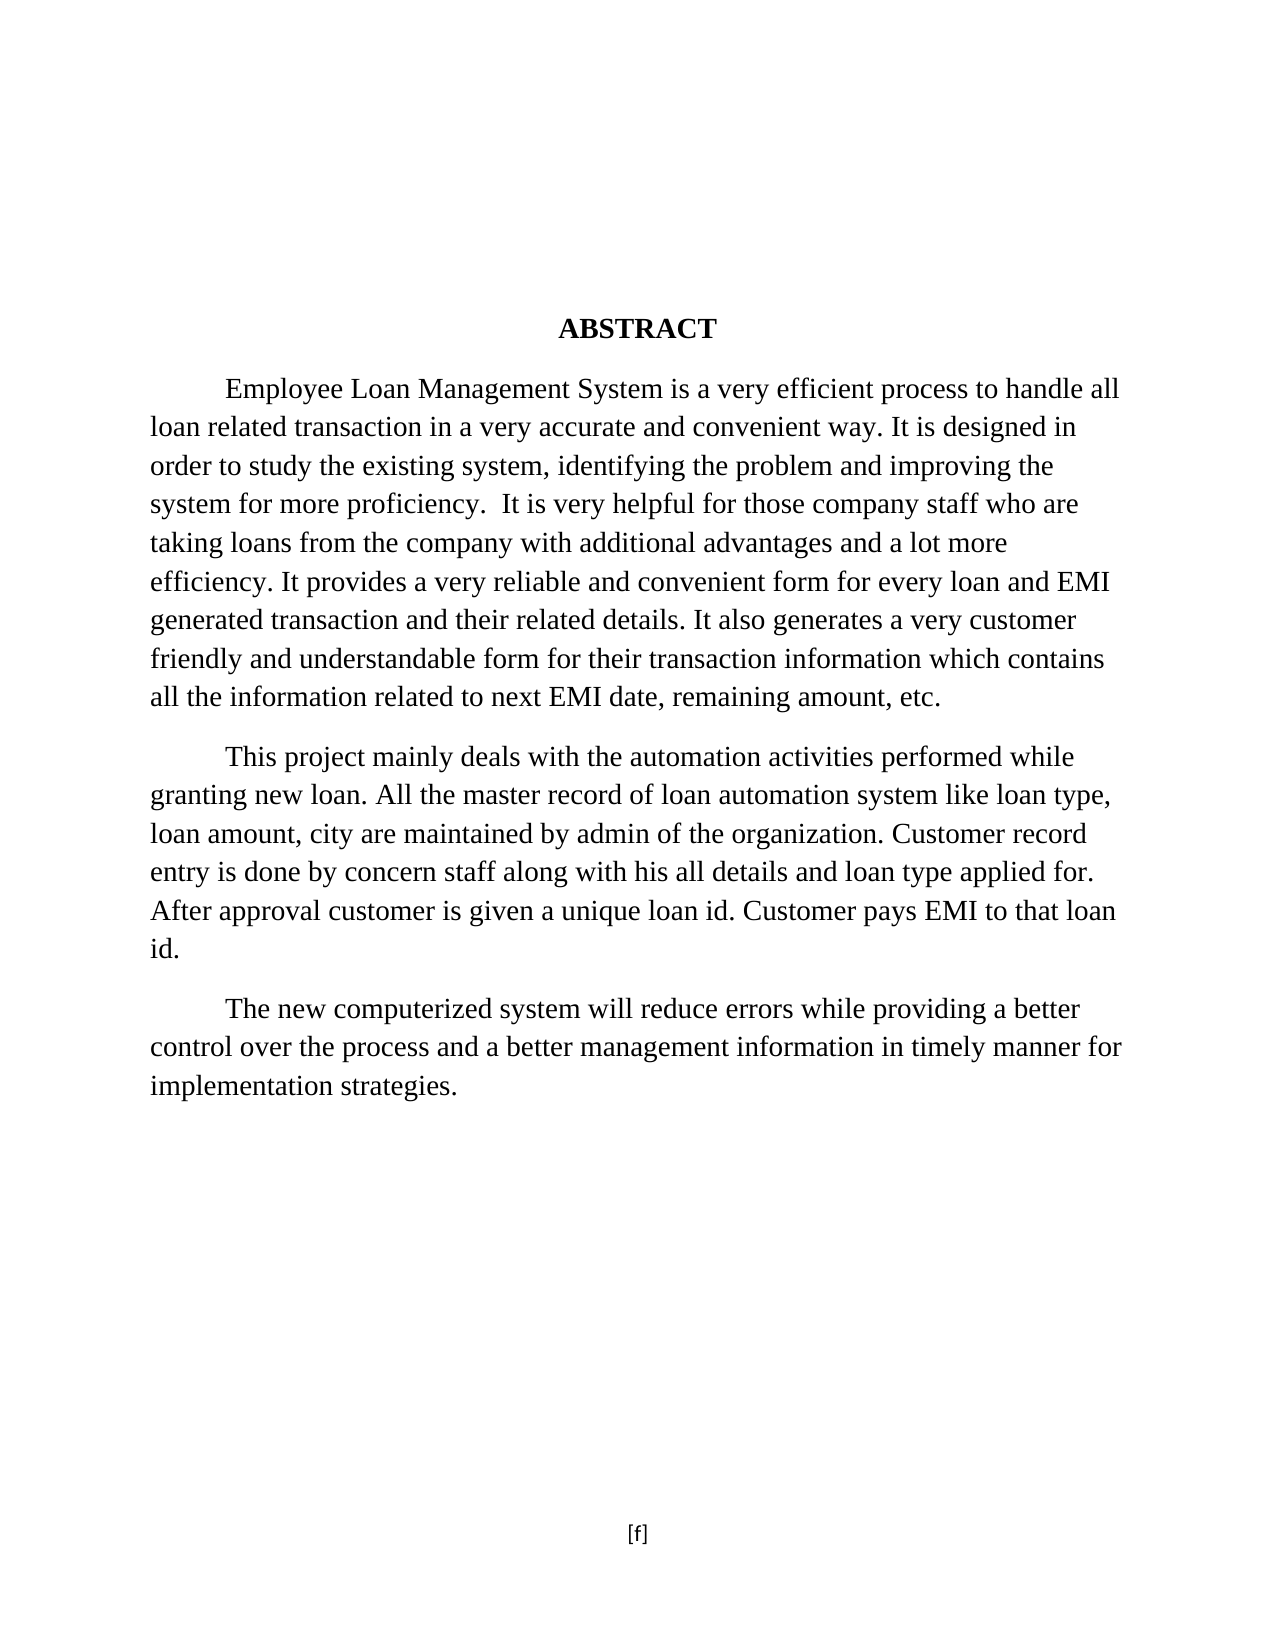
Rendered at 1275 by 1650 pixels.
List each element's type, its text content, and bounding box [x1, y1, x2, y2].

text This project mainly deals with the automation activities performed while granting new loan. All the master record of loan automation system like loan type, loan amount, city are maintained by admin of the organization. Customer record entry is done by concern staff along with his all details and loan type applied for. After approval customer is given a unique loan id. Customer pays EMI to that loan id. [150, 739, 1125, 965]
text Employee Loan Management System is a very efficient process to handle all loan related transaction in a very accurate and convenient way. It is designed in order to study the existing system, identifying the problem and improving the system for more proficiency. It is very helpful for those company staff who are taking loans from the company with additional advantages and a lot more efficiency. It provides a very reliable and convenient form for every loan and EMI generated transaction and their related details. It also generates a very customer friendly and understandable form for their transaction information which contains all the information related to next EMI date, remaining amount, etc. [150, 371, 1125, 713]
text ABSTRACT [150, 312, 1125, 345]
text The new computerized system will reduce errors while providing a better control over the process and a better management information in timely manner for implementation strategies. [150, 991, 1125, 1101]
